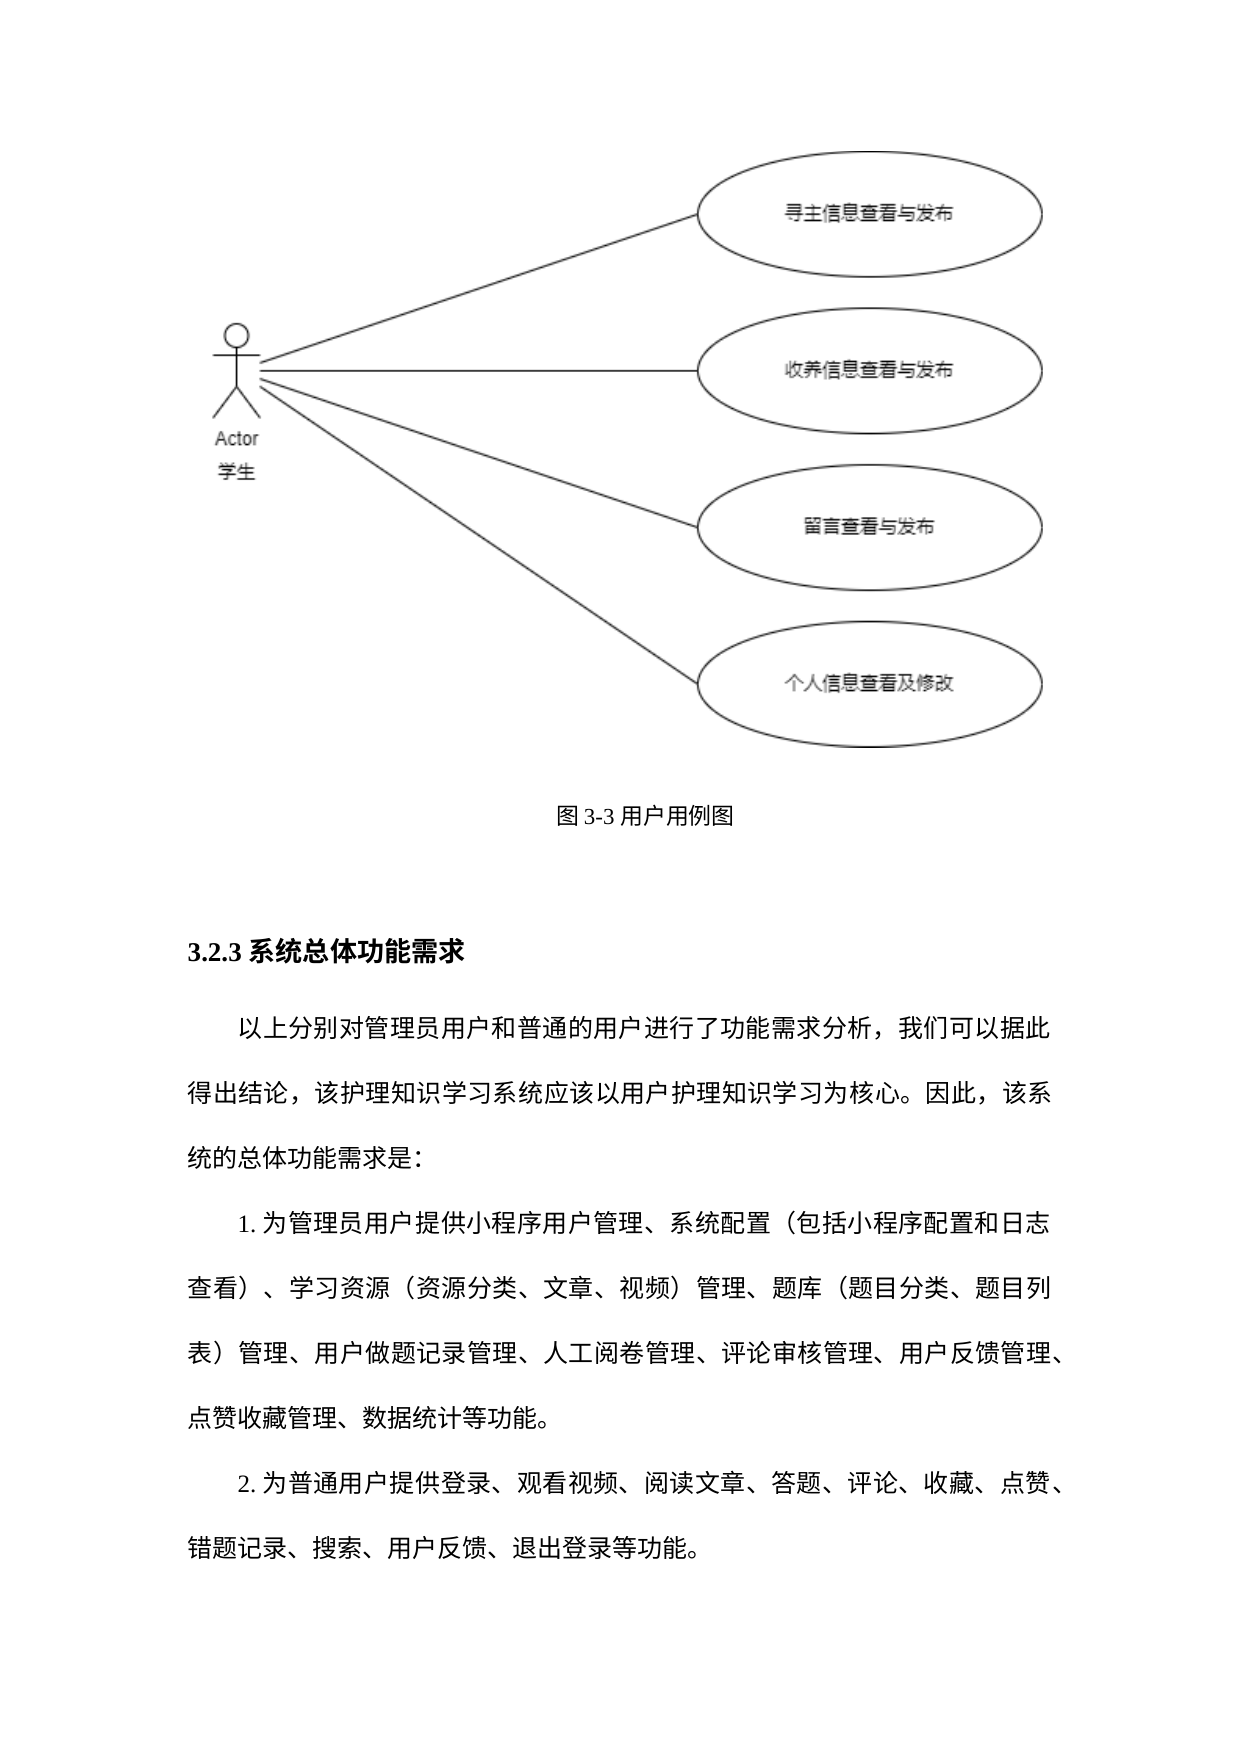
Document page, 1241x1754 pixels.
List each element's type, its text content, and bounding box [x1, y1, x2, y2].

picture [197, 151, 1043, 748]
subtitle 系统总体功能需求 [187, 917, 1053, 982]
text 以上分别对管理员用户和普通的用户进行了功能需求分析，我们可以据此得出结论，该护理知识学习系统应该以用户护理知识学习为核心。因此，该系统的总体功能需求是： [187, 994, 1053, 1189]
list 为普通用户提供登录、观看视频、阅读文章、答题、评论、收藏、点赞、错题记录、搜索、用户反馈、退出登录等功能。 [187, 1449, 1053, 1579]
list 为管理员用户提供小程序用户管理、系统配置（包括小程序配置和日志查看）、学习资源（资源分类、文章、视频）管理、题库（题目分类、题目列表）管理、用户做题记录管理、人工阅卷管理、评论审核管理、用户反馈管理、点赞收藏管理、数据统计等功能。 [187, 1189, 1053, 1449]
